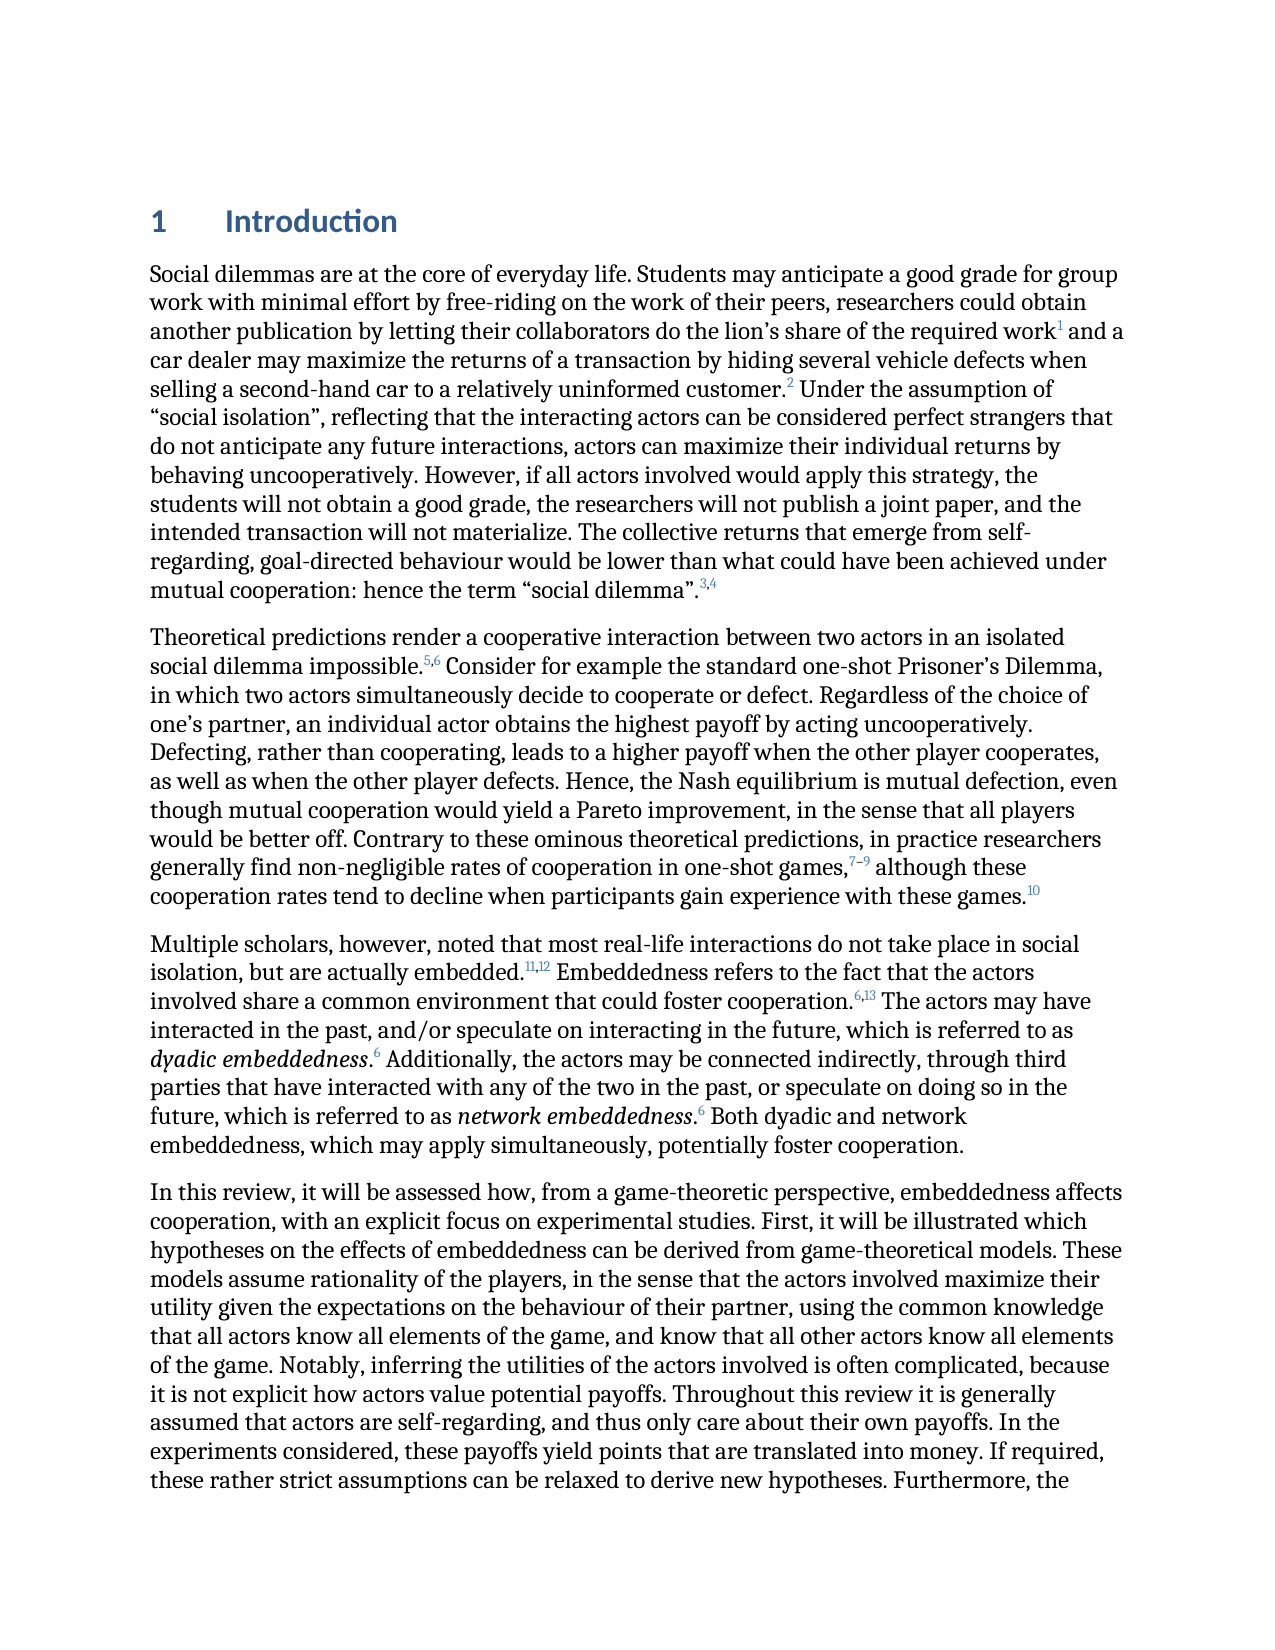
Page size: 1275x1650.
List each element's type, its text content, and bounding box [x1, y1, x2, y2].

text Social dilemmas are at the core of everyday life. Students may anticipate a good grade for group work with minimal effort by free-riding on the work of their peers, researchers could obtain another publication by letting their collaborators do the lion’s share of the required work1 and a car dealer may maximize the returns of a transaction by hiding several vehicle defects when selling a second-hand car to a relatively uninformed customer.2 Under the assumption of “social isolation”, reflecting that the interacting actors can be considered perfect strangers that do not anticipate any future interactions, actors can maximize their individual returns by behaving uncooperatively. However, if all actors involved would apply this strategy, the students will not obtain a good grade, the researchers will not publish a joint paper, and the intended transaction will not materialize. The collective returns that emerge from self-regarding, goal-directed behaviour would be lower than what could have been achieved under mutual cooperation: hence the term “social dilemma”.3,4 [150, 259, 1125, 604]
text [150, 1178, 1125, 1494]
text Multiple scholars, however, noted that most real-life interactions do not take place in social isolation, but are actually embedded.11,12 Embeddedness refers to the fact that the actors involved share a common environment that could foster cooperation.6,13 The actors may have interacted in the past, and/or speculate on interacting in the future, which is referred to as dyadic embeddedness.6 Additionally, the actors may be connected indirectly, through third parties that have interacted with any of the two in the past, or speculate on doing so in the future, which is referred to as network embeddedness.6 Both dyadic and network embeddedness, which may apply simultaneously, potentially foster cooperation. [150, 929, 1125, 1159]
subtitle 1 Introduction [150, 200, 1125, 241]
text Theoretical predictions render a cooperative interaction between two actors in an isolated social dilemma impossible.5,6 Consider for example the standard one-shot Prisoner’s Dilemma, in which two actors simultaneously decide to cooperate or defect. Regardless of the choice of one’s partner, an individual actor obtains the highest payoff by acting uncooperatively. Defecting, rather than cooperating, leads to a higher payoff when the other player cooperates, as well as when the other player defects. Hence, the Nash equilibrium is mutual defection, even though mutual cooperation would yield a Pareto improvement, in the sense that all players would be better off. Contrary to these ominous theoretical predictions, in practice researchers generally find non-negligible rates of cooperation in one-shot games,7–9 although these cooperation rates tend to decline when participants gain experience with these games.10 [150, 623, 1125, 911]
